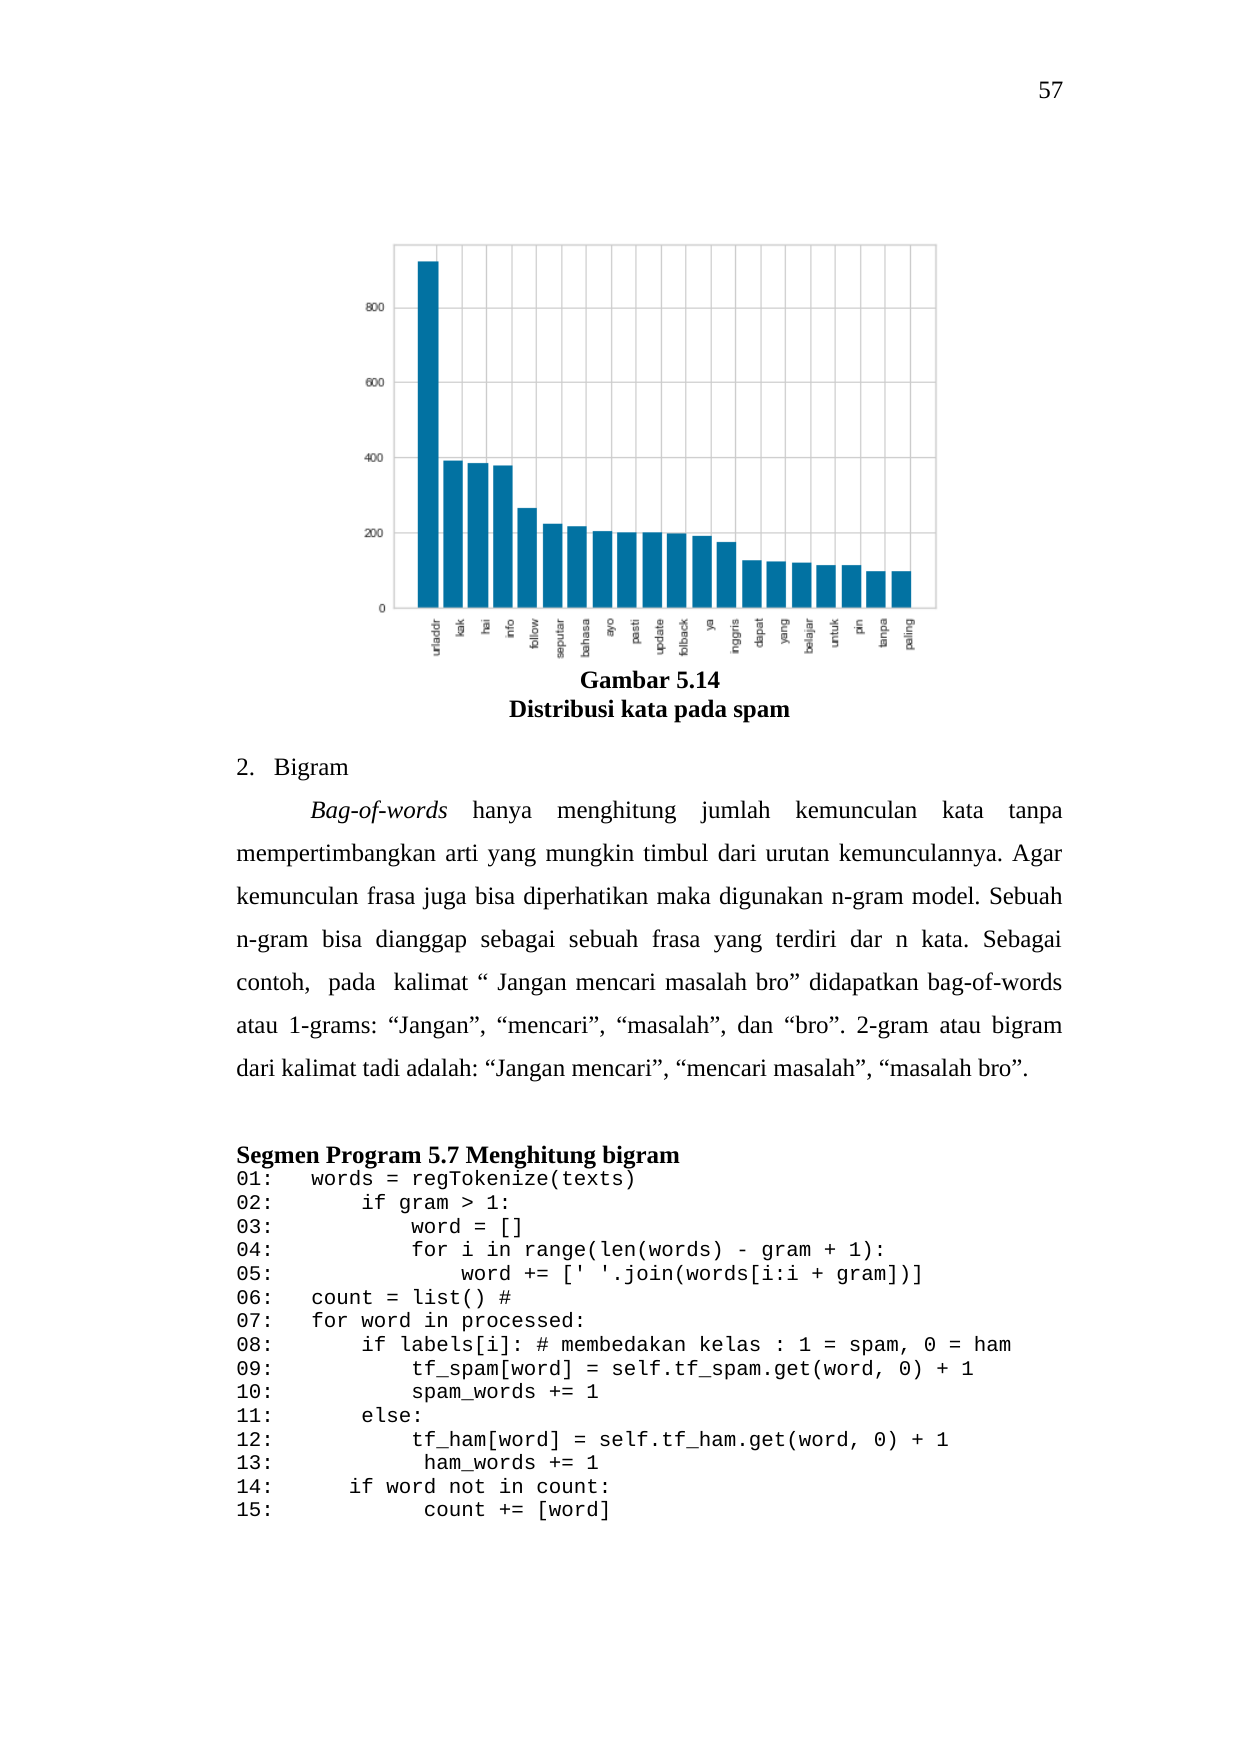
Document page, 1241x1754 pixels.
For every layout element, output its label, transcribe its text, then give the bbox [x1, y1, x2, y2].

list for word in processed: [236, 1310, 1063, 1334]
list tf_ham[word] = self.tf_ham.get(word, 0) + 1 [236, 1428, 1063, 1452]
list count = list() # [236, 1287, 1063, 1310]
list word = [] [236, 1216, 1063, 1239]
list for i in range(len(words) - gram + 1): [236, 1239, 1063, 1263]
picture [356, 236, 943, 666]
text Distribusi kata pada spam [236, 694, 1063, 723]
list count += [word] [236, 1499, 1063, 1523]
list Bigram [236, 752, 1063, 780]
list tf_spam[word] = self.tf_spam.get(word, 0) + 1 [236, 1358, 1063, 1381]
list if labels[i]: # membedakan kelas : 1 = spam, 0 = ham [236, 1334, 1063, 1358]
list ham_words += 1 [236, 1452, 1063, 1476]
list if gram > 1: [236, 1192, 1063, 1216]
text Bag-of-words hanya menghitung jumlah kemunculan kata tanpa mempertimbangkan arti yang mungkin timbul dari urutan kemunculannya. Agar kemunculan frasa juga bisa diperhatikan maka digunakan n-gram model. Sebuah n-gram bisa dianggap sebagai sebuah frasa yang terdiri dar n kata. Sebagai contoh, pada kalimat “ Jangan mencari masalah bro” didapatkan bag-of-words atau 1-grams: “Jangan”, “mencari”, “masalah”, dan “bro”. 2-gram atau bigram dari kalimat tadi adalah: “Jangan mencari”, “mencari masalah”, “masalah bro”. [236, 795, 1063, 1082]
list else: [236, 1405, 1063, 1428]
list spam_words += 1 [236, 1381, 1063, 1405]
list if word not in count: [236, 1476, 1063, 1499]
list word += [' '.join(words[i:i + gram])] [236, 1263, 1063, 1287]
list words = regTokenize(texts) [236, 1168, 1063, 1192]
